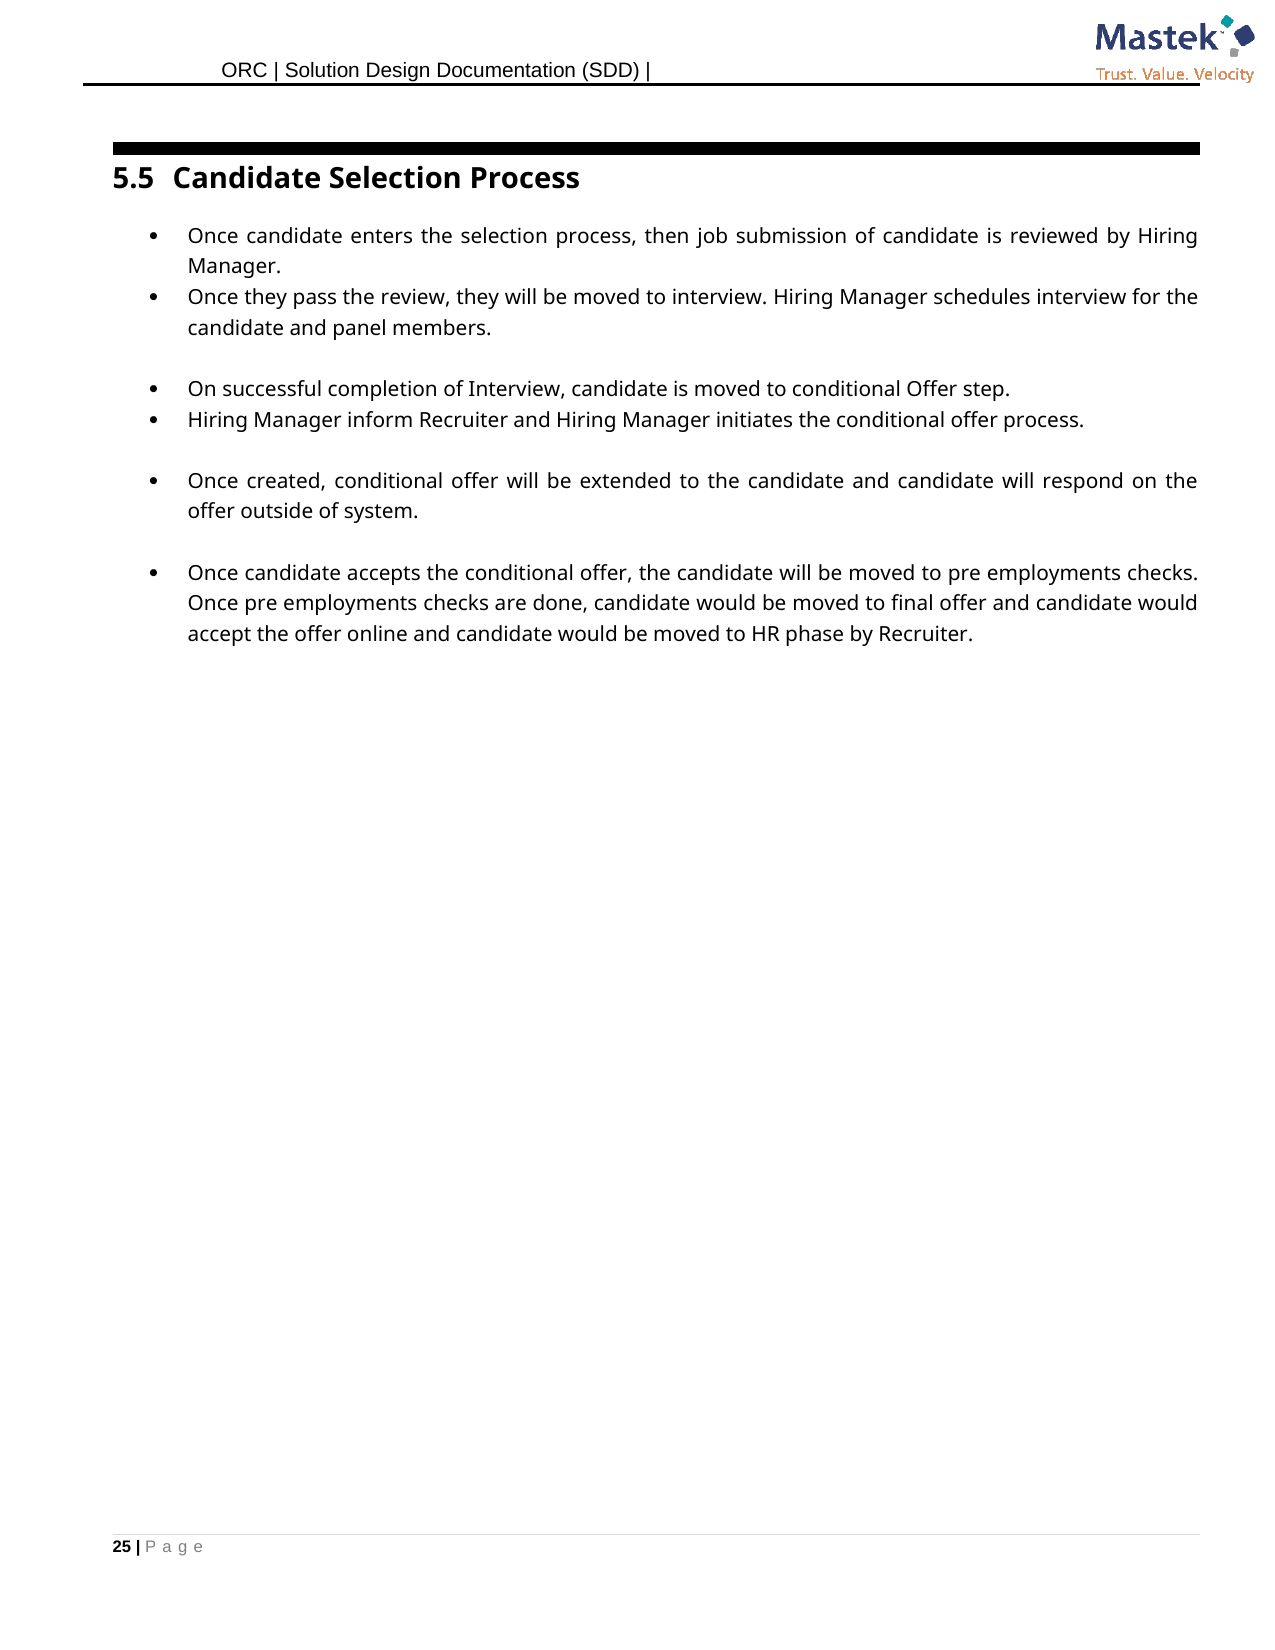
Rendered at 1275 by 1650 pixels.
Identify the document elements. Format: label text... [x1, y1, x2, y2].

list Once candidate enters the selection process, then job submission of candidate is reviewed by Hiring Manager. [150, 221, 1200, 280]
list Once candidate accepts the conditional offer, the candidate will be moved to pre employments checks. Once pre employments checks are done, candidate would be moved to final offer and candidate would accept the offer online and candidate would be moved to HR phase by Recruiter. [150, 558, 1200, 648]
list Hiring Manager inform Recruiter and Hiring Manager initiates the conditional offer process. [150, 405, 1200, 433]
picture [1096, 15, 1255, 83]
list Once created, conditional offer will be extended to the candidate and candidate will respond on the offer outside of system. [150, 466, 1200, 525]
list On successful completion of Interview, candidate is moved to conditional Offer step. [150, 374, 1200, 403]
subtitle Candidate Selection Process [112, 143, 1200, 197]
list Once they pass the review, they will be moved to interview. Hiring Manager schedules interview for the candidate and panel members. [150, 282, 1200, 341]
